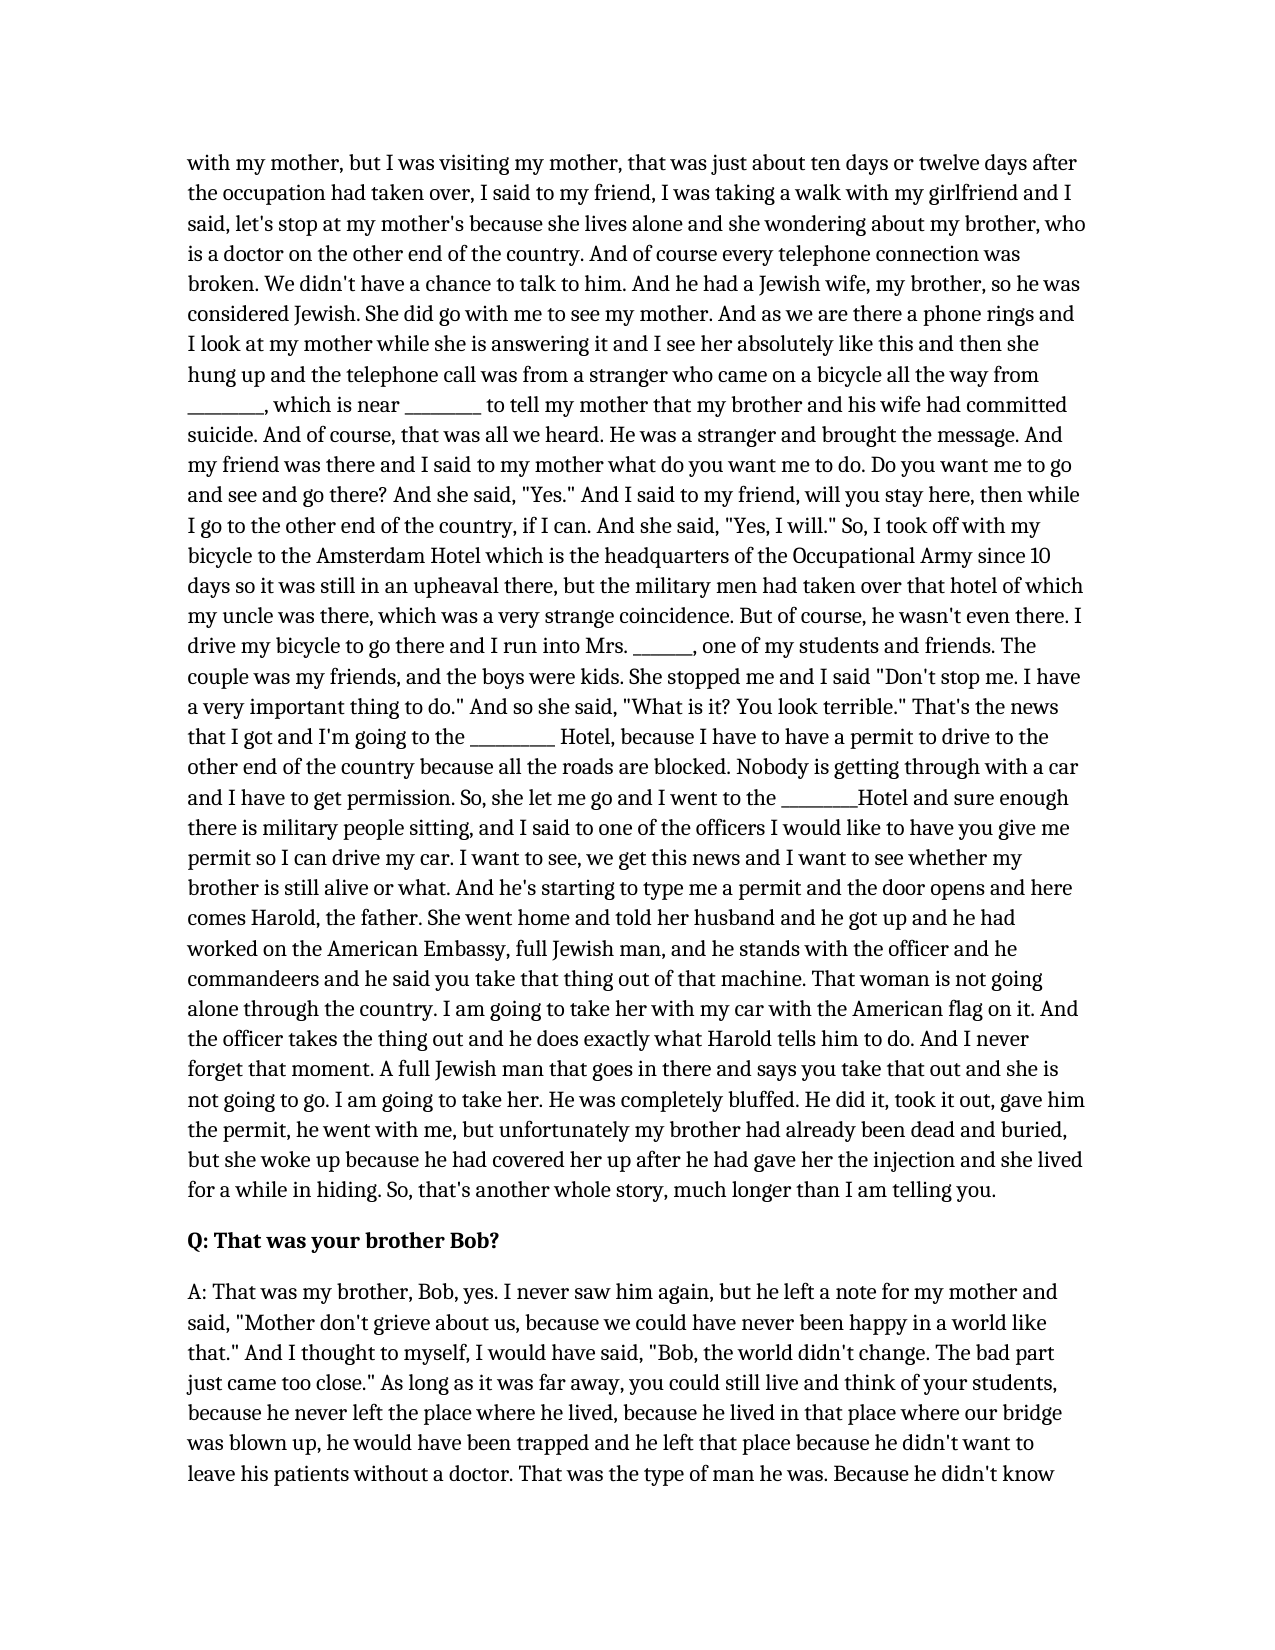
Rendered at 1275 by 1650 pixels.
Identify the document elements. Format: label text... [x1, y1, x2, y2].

text Q: That was your brother Bob? [187, 1228, 1087, 1254]
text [187, 1279, 1087, 1487]
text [187, 150, 1087, 1203]
